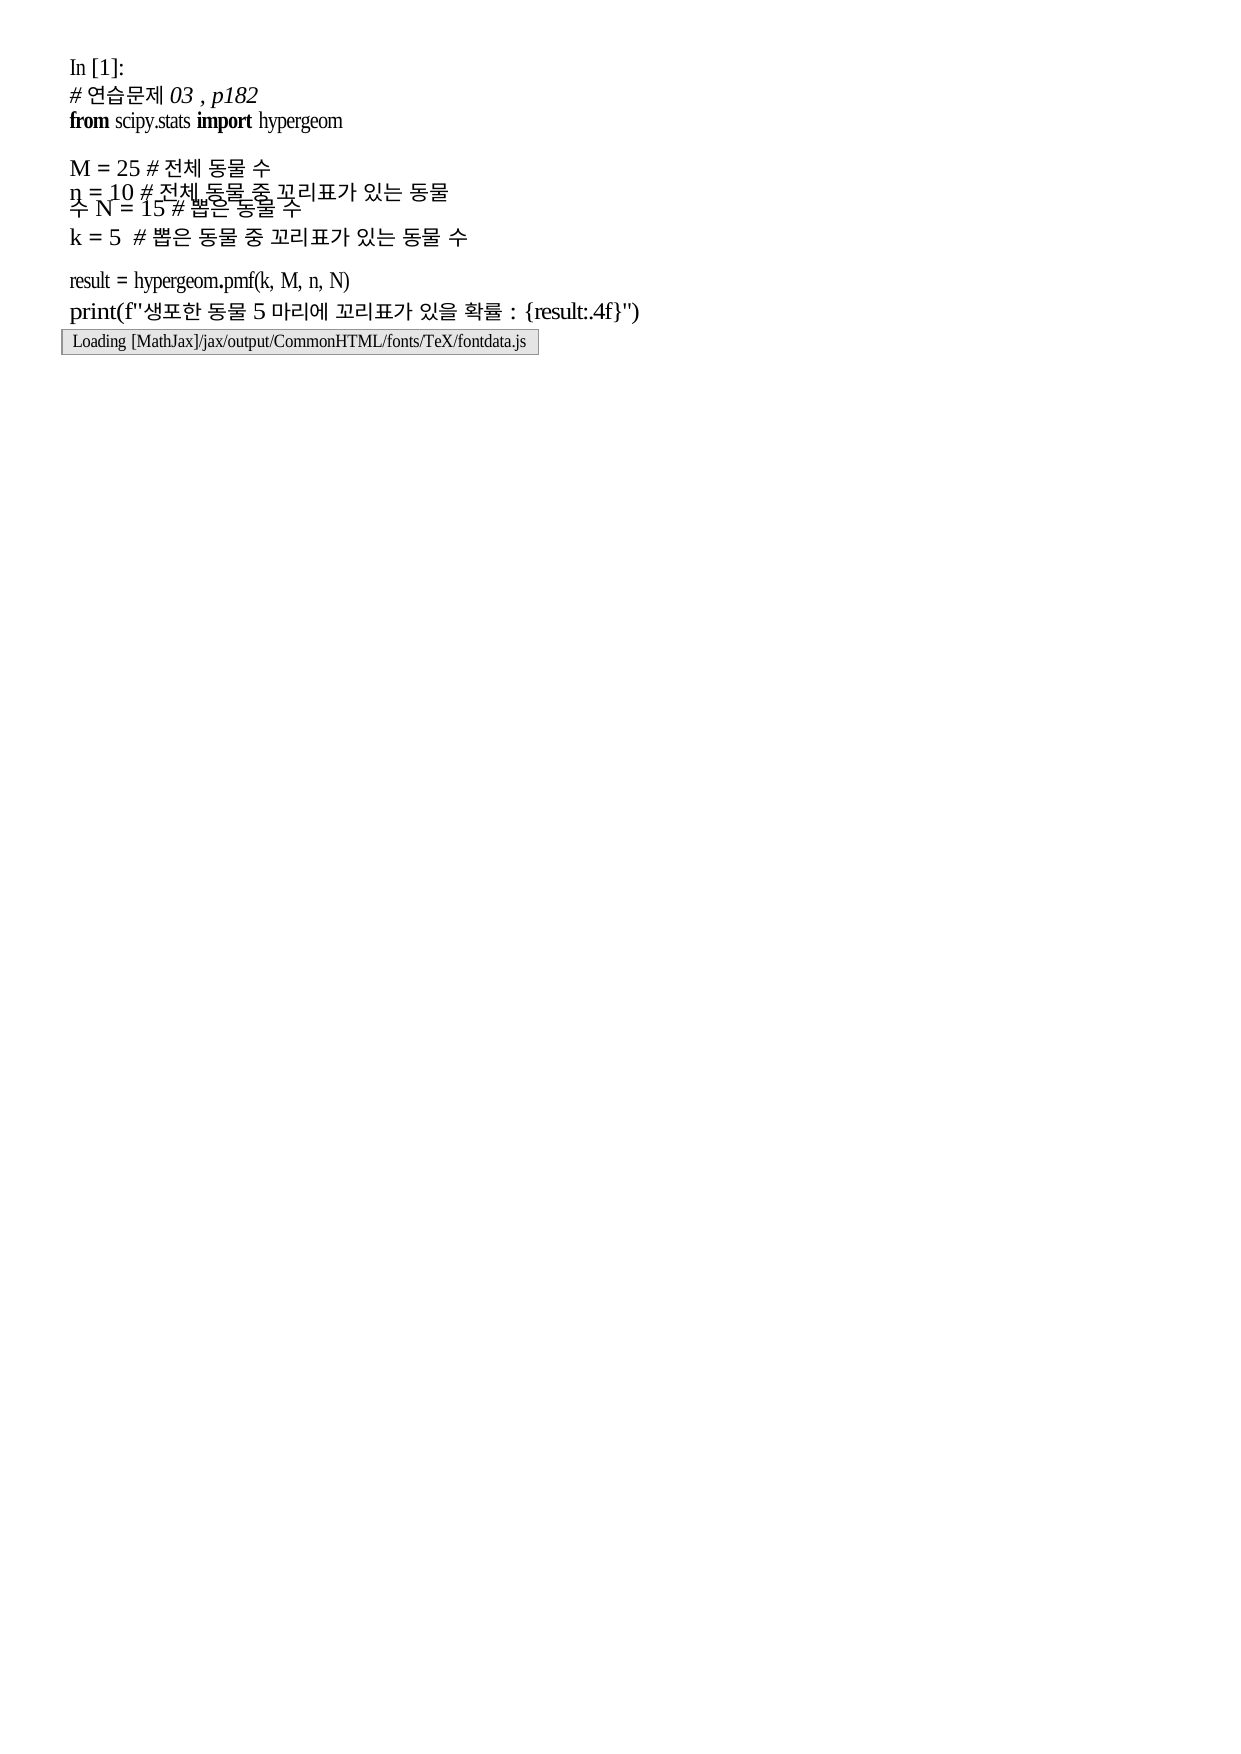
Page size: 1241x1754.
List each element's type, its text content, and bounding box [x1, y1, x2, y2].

text M = 25 # 전체 동물 수 [69, 151, 1190, 182]
text k = 5 # 뽑은 동물 중 꼬리표가 있는 동물 수 [69, 223, 1190, 251]
text n = 10 # 전체 동물 중 꼬리표가 있는 동물 수 N = 15 # 뽑은 동물 수 [69, 185, 457, 223]
text In [1]: [69, 56, 1190, 80]
text from scipy.stats import hypergeom [69, 110, 1190, 133]
text print(f"생포한 동물 5마리에 꼬리표가 있을 확률 : {result:.4f}") [69, 293, 1190, 326]
text # 연습문제 03 , p182 [69, 80, 1190, 110]
text result = hypergeom.pmf(k, M, n, N) [69, 268, 1190, 293]
